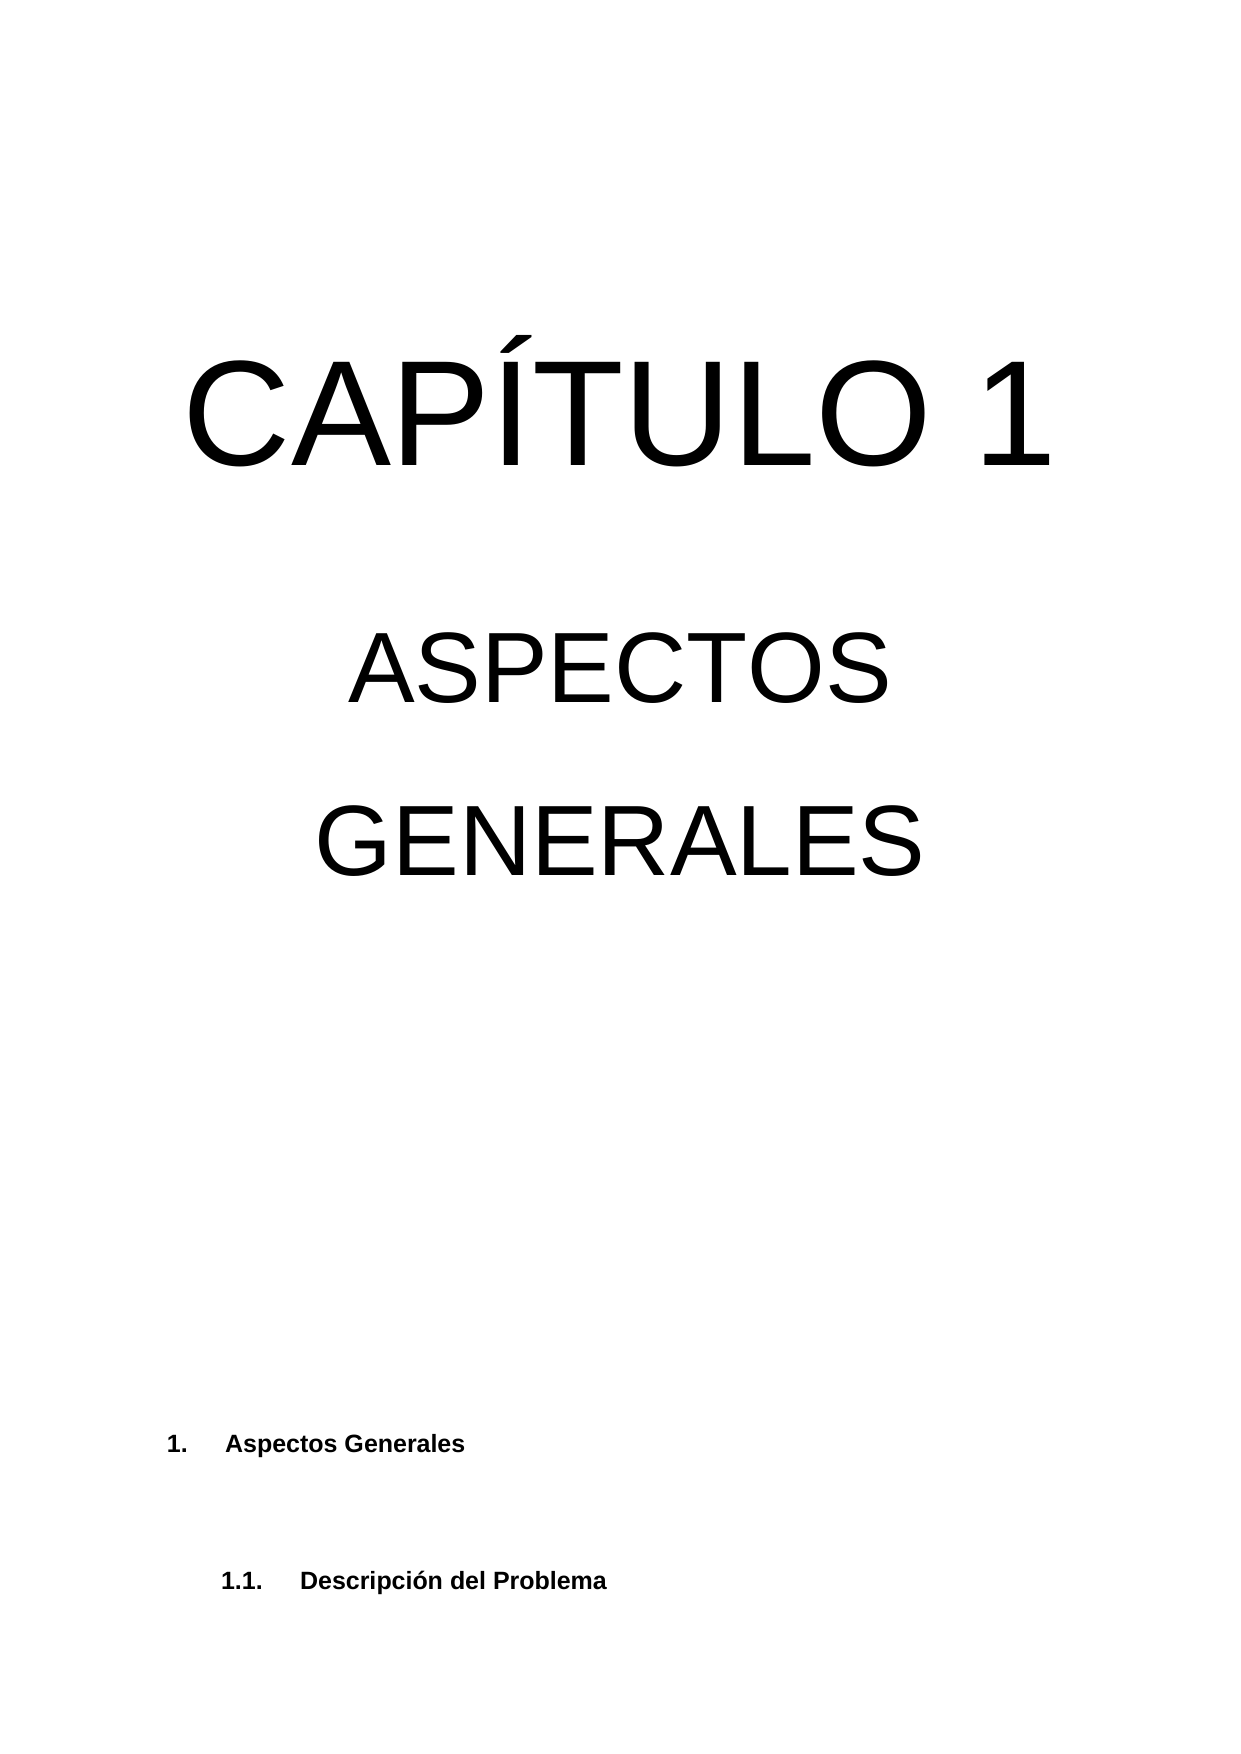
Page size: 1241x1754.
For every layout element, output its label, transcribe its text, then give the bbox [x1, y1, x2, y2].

list Descripción del Problema [262, 1566, 1090, 1594]
text CAPÍTULO 1 [150, 325, 1090, 497]
list Aspectos Generales [187, 1429, 1090, 1458]
text ASPECTOS GENERALES [150, 609, 1090, 896]
